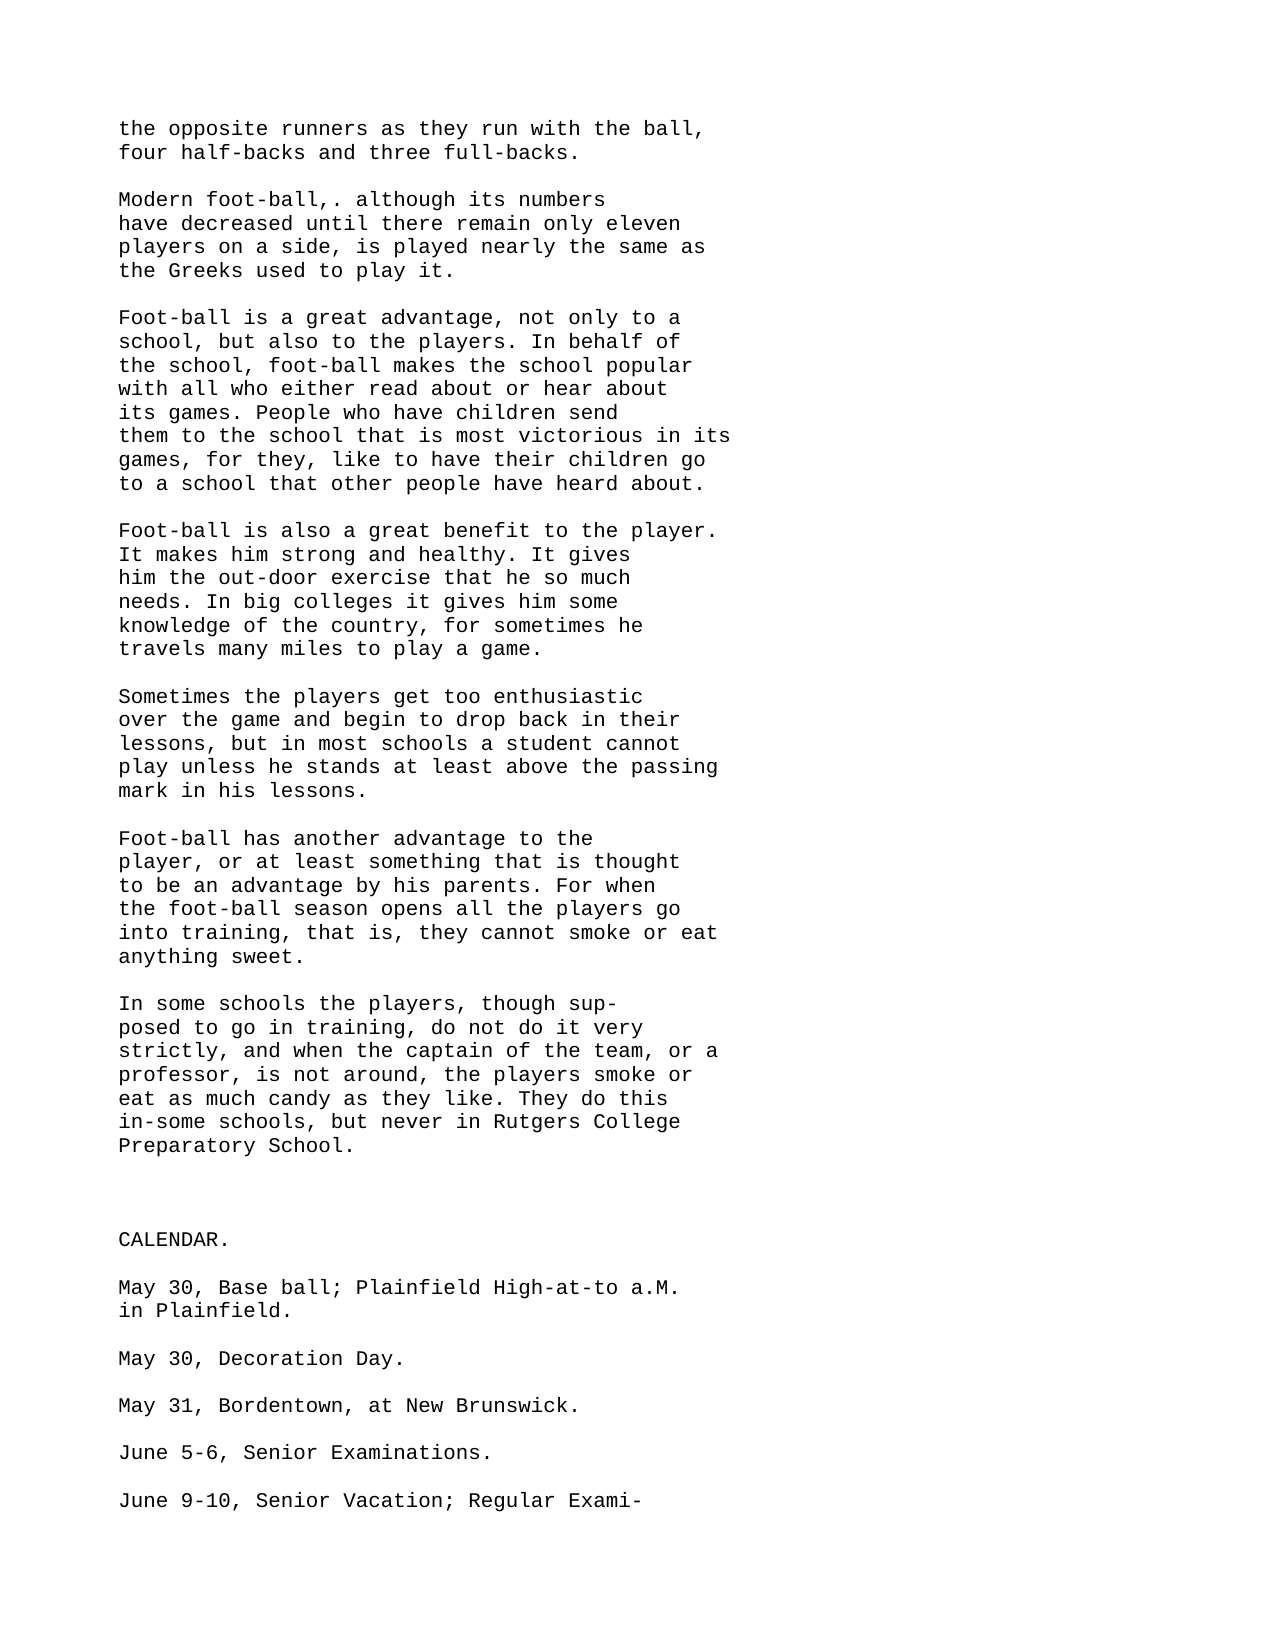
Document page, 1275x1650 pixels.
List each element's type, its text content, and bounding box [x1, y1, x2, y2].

text CALENDAR. [118, 1229, 1157, 1253]
text posed to go in training, do not do it very [118, 1017, 1157, 1040]
text anything sweet. [118, 946, 1157, 969]
text the opposite runners as they run with the ball, [118, 118, 1157, 142]
text in-some schools, but never in Rutgers College [118, 1111, 1157, 1135]
text the school, foot-ball makes the school popular [118, 354, 1157, 378]
text the foot-ball season opens all the players go [118, 898, 1157, 922]
text May 31, Bordentown, at New Brunswick. [118, 1395, 1157, 1419]
text four half-backs and three full-backs. [118, 142, 1157, 165]
text lessons, but in most schools a student cannot [118, 733, 1157, 757]
text into training, that is, they cannot smoke or eat [118, 922, 1157, 946]
text school, but also to the players. In behalf of [118, 331, 1157, 354]
text May 30, Base ball; Plainfield High-at-to a.M. [118, 1277, 1157, 1300]
text to a school that other people have heard about. [118, 473, 1157, 496]
text strictly, and when the captain of the team, or a [118, 1040, 1157, 1064]
text have decreased until there remain only eleven [118, 213, 1157, 236]
text players on a side, is played nearly the same as [118, 236, 1157, 260]
text them to the school that is most victorious in its [118, 426, 1157, 449]
text mark in his lessons. [118, 780, 1157, 804]
text June 9-10, Senior Vacation; Regular Exami- [118, 1489, 1157, 1513]
text It makes him strong and healthy. It gives [118, 544, 1157, 567]
text In some schools the players, though sup- [118, 993, 1157, 1017]
text play unless he stands at least above the passing [118, 757, 1157, 780]
text knowledge of the country, for sometimes he [118, 615, 1157, 638]
text May 30, Decoration Day. [118, 1348, 1157, 1371]
text to be an advantage by his parents. For when [118, 875, 1157, 898]
text over the game and begin to drop back in their [118, 709, 1157, 733]
text Sometimes the players get too enthusiastic [118, 686, 1157, 709]
text player, or at least something that is thought [118, 851, 1157, 875]
text its games. People who have children send [118, 402, 1157, 426]
text Foot-ball is a great advantage, not only to a [118, 307, 1157, 331]
text with all who either read about or hear about [118, 378, 1157, 402]
text professor, is not around, the players smoke or [118, 1064, 1157, 1088]
text him the out-door exercise that he so much [118, 567, 1157, 591]
text travels many miles to play a game. [118, 638, 1157, 662]
text June 5-6, Senior Examinations. [118, 1442, 1157, 1466]
text Modern foot-ball,. although its numbers [118, 189, 1157, 213]
text Foot-ball is also a great benefit to the player. [118, 520, 1157, 544]
text the Greeks used to play it. [118, 260, 1157, 284]
text needs. In big colleges it gives him some [118, 591, 1157, 615]
text Foot-ball has another advantage to the [118, 827, 1157, 851]
text eat as much candy as they like. They do this [118, 1088, 1157, 1111]
text games, for they, like to have their children go [118, 449, 1157, 473]
text in Plainfield. [118, 1300, 1157, 1324]
text Preparatory School. [118, 1135, 1157, 1158]
